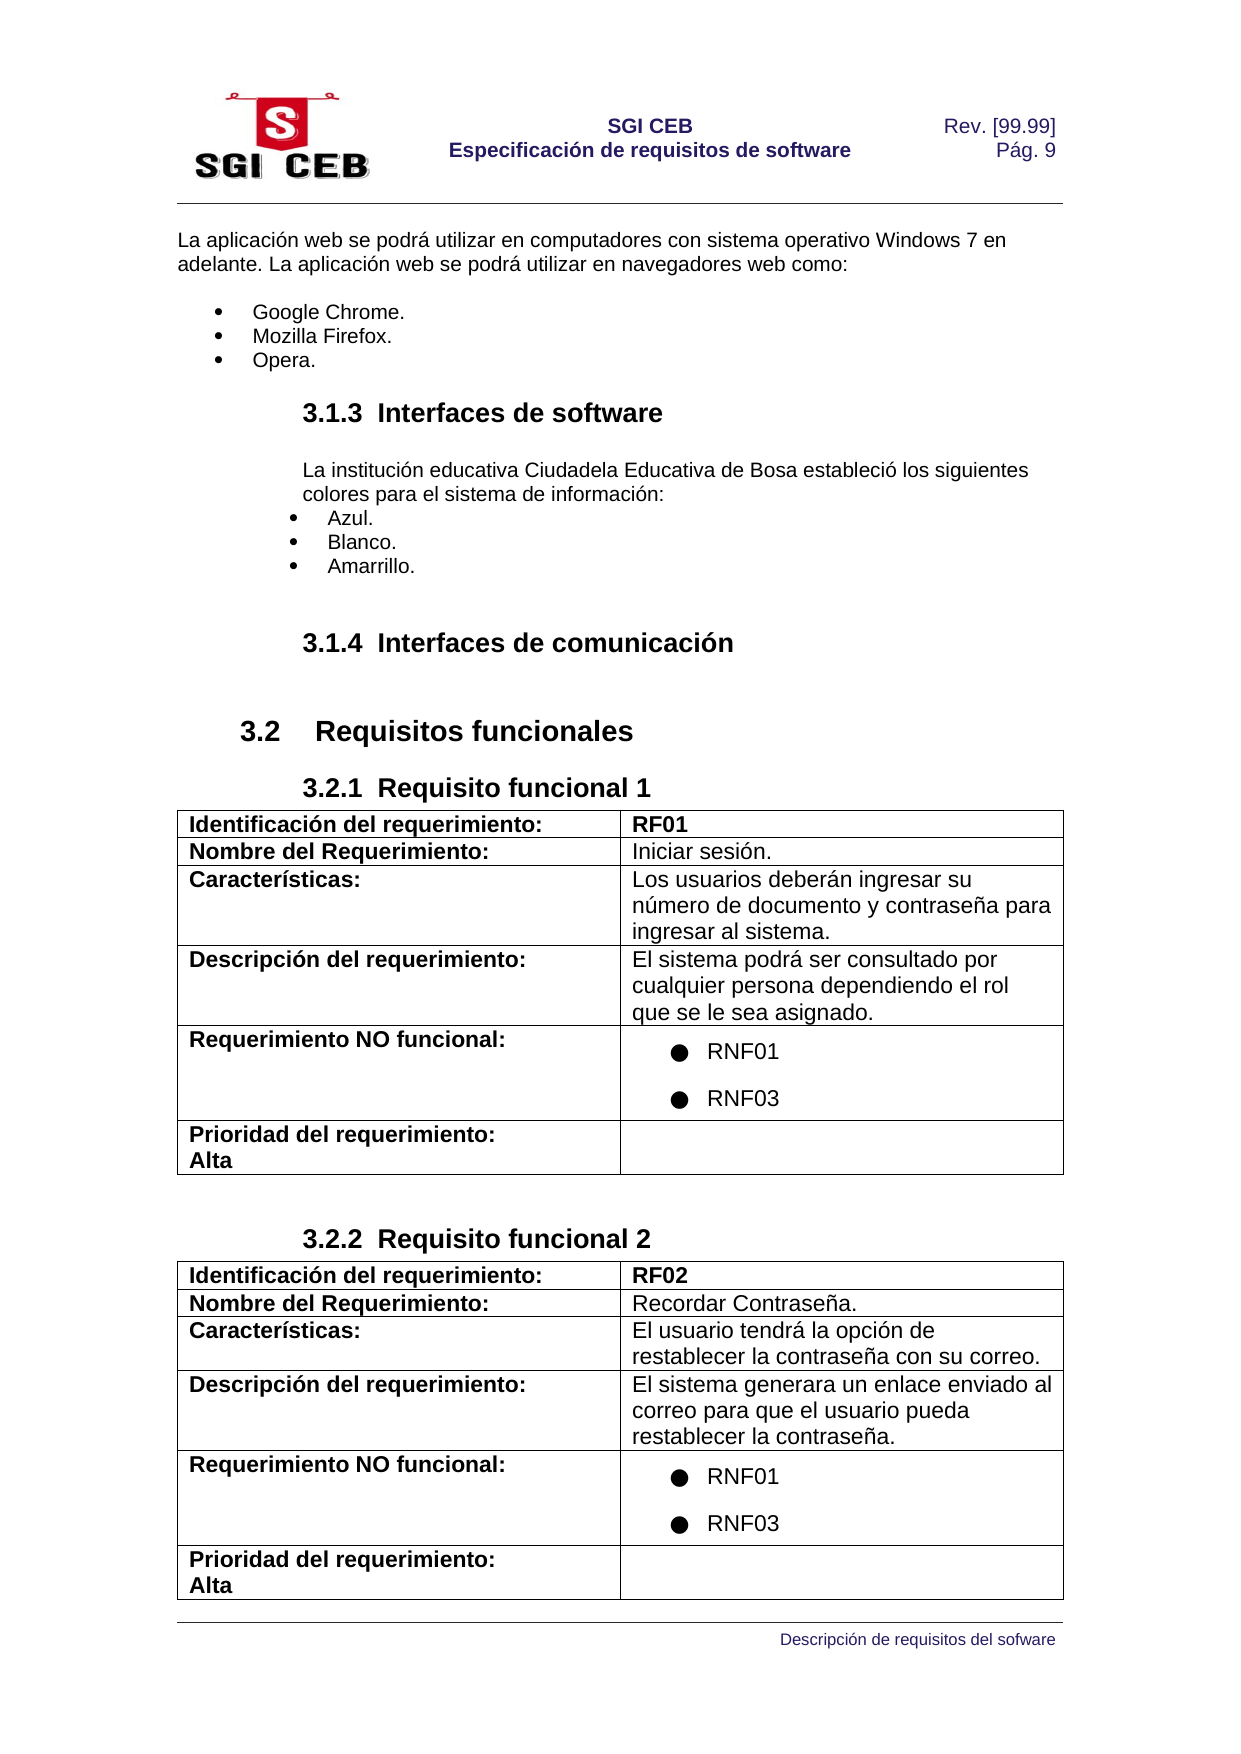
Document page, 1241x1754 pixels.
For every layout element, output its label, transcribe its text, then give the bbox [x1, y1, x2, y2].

text La aplicación web se podrá utilizar en computadores con sistema operativo Windows 7 en adelante. La aplicación web se podrá utilizar en navegadores web como: [177, 228, 1063, 276]
table_header RF02 [621, 1262, 1063, 1288]
table_cell Los usuarios deberán ingresar su número de documento y contraseña para ingresar al sistema. [621, 866, 1063, 945]
list Google Chrome. [215, 299, 1063, 324]
list Azul. [290, 506, 1063, 530]
table_cell El usuario tendrá la opción de restablecer la contraseña con su correo. [621, 1317, 1063, 1369]
subtitle Requisito funcional 1 [302, 772, 1063, 803]
table_cell [621, 1121, 1063, 1173]
list Blanco. [290, 530, 1063, 554]
list Amarrillo. [290, 554, 1063, 578]
list Opera. [215, 348, 1063, 372]
table_header Identificación del requerimiento: [178, 811, 620, 837]
table_cell Nombre del Requerimiento: [178, 838, 620, 864]
table_cell Características: [178, 1317, 620, 1369]
table_cell [621, 1546, 1063, 1598]
table_cell Prioridad del requerimiento: Alta [178, 1121, 620, 1173]
subtitle Requisitos funcionales [240, 714, 1063, 747]
picture [184, 81, 387, 196]
table_cell RNF01 RNF03 [621, 1026, 1063, 1120]
table_cell El sistema generara un enlace enviado al correo para que el usuario pueda restablecer la contraseña. [621, 1371, 1063, 1450]
table_cell Características: [178, 866, 620, 945]
table_cell Iniciar sesión. [621, 838, 1063, 864]
table_header Identificación del requerimiento: [178, 1262, 620, 1288]
table_header RF01 [621, 811, 1063, 837]
table_cell Requerimiento NO funcional: [178, 1451, 620, 1545]
table_cell Recordar Contraseña. [621, 1290, 1063, 1316]
list Mozilla Firefox. [215, 324, 1063, 348]
subtitle Interfaces de comunicación [302, 627, 1063, 658]
table_cell Descripción del requerimiento: [178, 1371, 620, 1450]
table_cell RNF01 RNF03 [621, 1451, 1063, 1545]
subtitle Requisito funcional 2 [302, 1223, 1063, 1255]
subtitle Interfaces de software [302, 397, 1063, 428]
table_cell Nombre del Requerimiento: [178, 1290, 620, 1316]
text La institución educativa Ciudadela Educativa de Bosa estableció los siguientes colores para el sistema de información: [302, 458, 1063, 506]
table_cell Prioridad del requerimiento: Alta [178, 1546, 620, 1598]
table_cell Requerimiento NO funcional: [178, 1026, 620, 1120]
table_cell El sistema podrá ser consultado por cualquier persona dependiendo el rol que se le sea asignado. [621, 946, 1063, 1025]
table_cell Descripción del requerimiento: [178, 946, 620, 1025]
